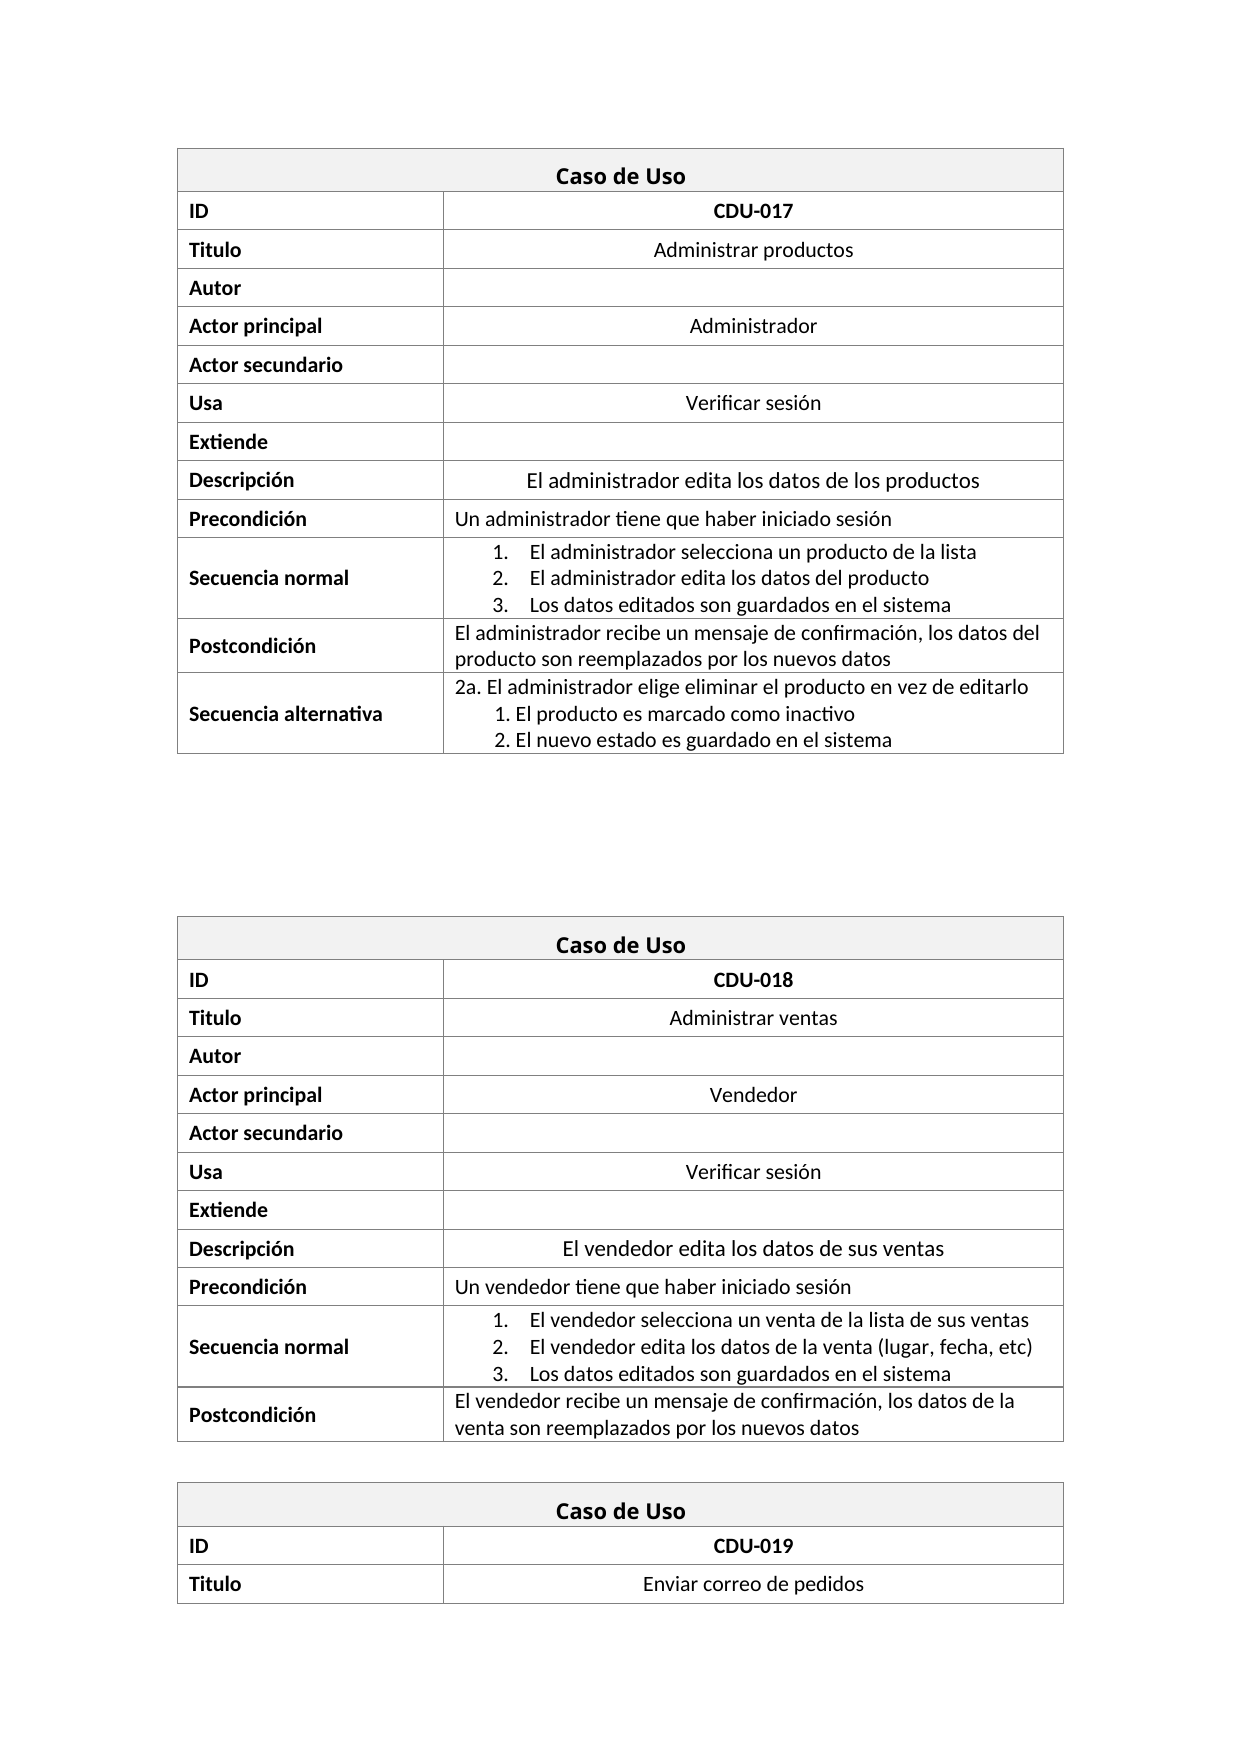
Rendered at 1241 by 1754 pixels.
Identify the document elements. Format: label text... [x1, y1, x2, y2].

table_cell Postcondición [178, 1388, 443, 1441]
table_cell Actor principal [178, 1076, 443, 1113]
table_cell El administrador edita los datos de los productos [444, 461, 1063, 498]
table_cell Actor principal [178, 307, 443, 345]
table_cell ID [178, 960, 443, 998]
table_cell El administrador recibe un mensaje de confirmación, los datos del producto son reemplazados por los nuevos datos [444, 619, 1063, 672]
table_cell [444, 423, 1063, 460]
table_cell Enviar correo de pedidos [444, 1565, 1063, 1602]
table_cell [444, 269, 1063, 306]
table_cell ID [178, 192, 443, 229]
table_cell Usa [178, 384, 443, 422]
table_cell [444, 1037, 1063, 1075]
table_cell Administrar productos [444, 230, 1063, 268]
table_cell Titulo [178, 999, 443, 1036]
table_header Caso de Uso [178, 917, 1063, 959]
table_cell Verificar sesión [444, 384, 1063, 422]
table_cell Secuencia alternativa [178, 673, 443, 753]
table_cell Un vendedor tiene que haber iniciado sesión [444, 1268, 1063, 1305]
table_cell Administrar ventas [444, 999, 1063, 1036]
table_cell CDU-017 [444, 192, 1063, 229]
table_cell Administrador [444, 307, 1063, 345]
table_header Caso de Uso [178, 149, 1063, 191]
table_cell Secuencia normal [178, 538, 443, 618]
table_cell El vendedor edita los datos de sus ventas [444, 1230, 1063, 1267]
table_cell Autor [178, 269, 443, 306]
table_cell [444, 1191, 1063, 1228]
table_cell Titulo [178, 230, 443, 268]
table_cell CDU-019 [444, 1527, 1063, 1564]
table_cell Verificar sesión [444, 1153, 1063, 1190]
table_cell Descripción [178, 1230, 443, 1267]
table_cell Extiende [178, 423, 443, 460]
table_cell Autor [178, 1037, 443, 1075]
table_cell [444, 346, 1063, 383]
table_cell Actor secundario [178, 346, 443, 383]
table_cell Usa [178, 1153, 443, 1190]
table_cell ID [178, 1527, 443, 1564]
table_header Caso de Uso [178, 1483, 1063, 1526]
table_cell Vendedor [444, 1076, 1063, 1113]
table_cell El vendedor recibe un mensaje de confirmación, los datos de la venta son reemplazados por los nuevos datos [444, 1388, 1063, 1441]
table_cell El vendedor selecciona un venta de la lista de sus ventas El vendedor edita los datos de la venta (lugar, fecha, etc) Los datos editados son guardados en el sistema [444, 1306, 1063, 1386]
table_cell Actor secundario [178, 1114, 443, 1152]
table_cell Descripción [178, 461, 443, 498]
table_cell Titulo [178, 1565, 443, 1602]
table_cell Extiende [178, 1191, 443, 1228]
table_cell 2a. El administrador elige eliminar el producto en vez de editarlo 1. El producto es marcado como inactivo 2. El nuevo estado es guardado en el sistema [444, 673, 1063, 753]
table_cell Un administrador tiene que haber iniciado sesión [444, 500, 1063, 537]
table_cell Precondición [178, 1268, 443, 1305]
table_cell [444, 1114, 1063, 1152]
table_cell El administrador selecciona un producto de la lista El administrador edita los datos del producto Los datos editados son guardados en el sistema [444, 538, 1063, 618]
table_cell Precondición [178, 500, 443, 537]
table_cell Secuencia normal [178, 1306, 443, 1386]
table_cell Postcondición [178, 619, 443, 672]
table_cell CDU-018 [444, 960, 1063, 998]
